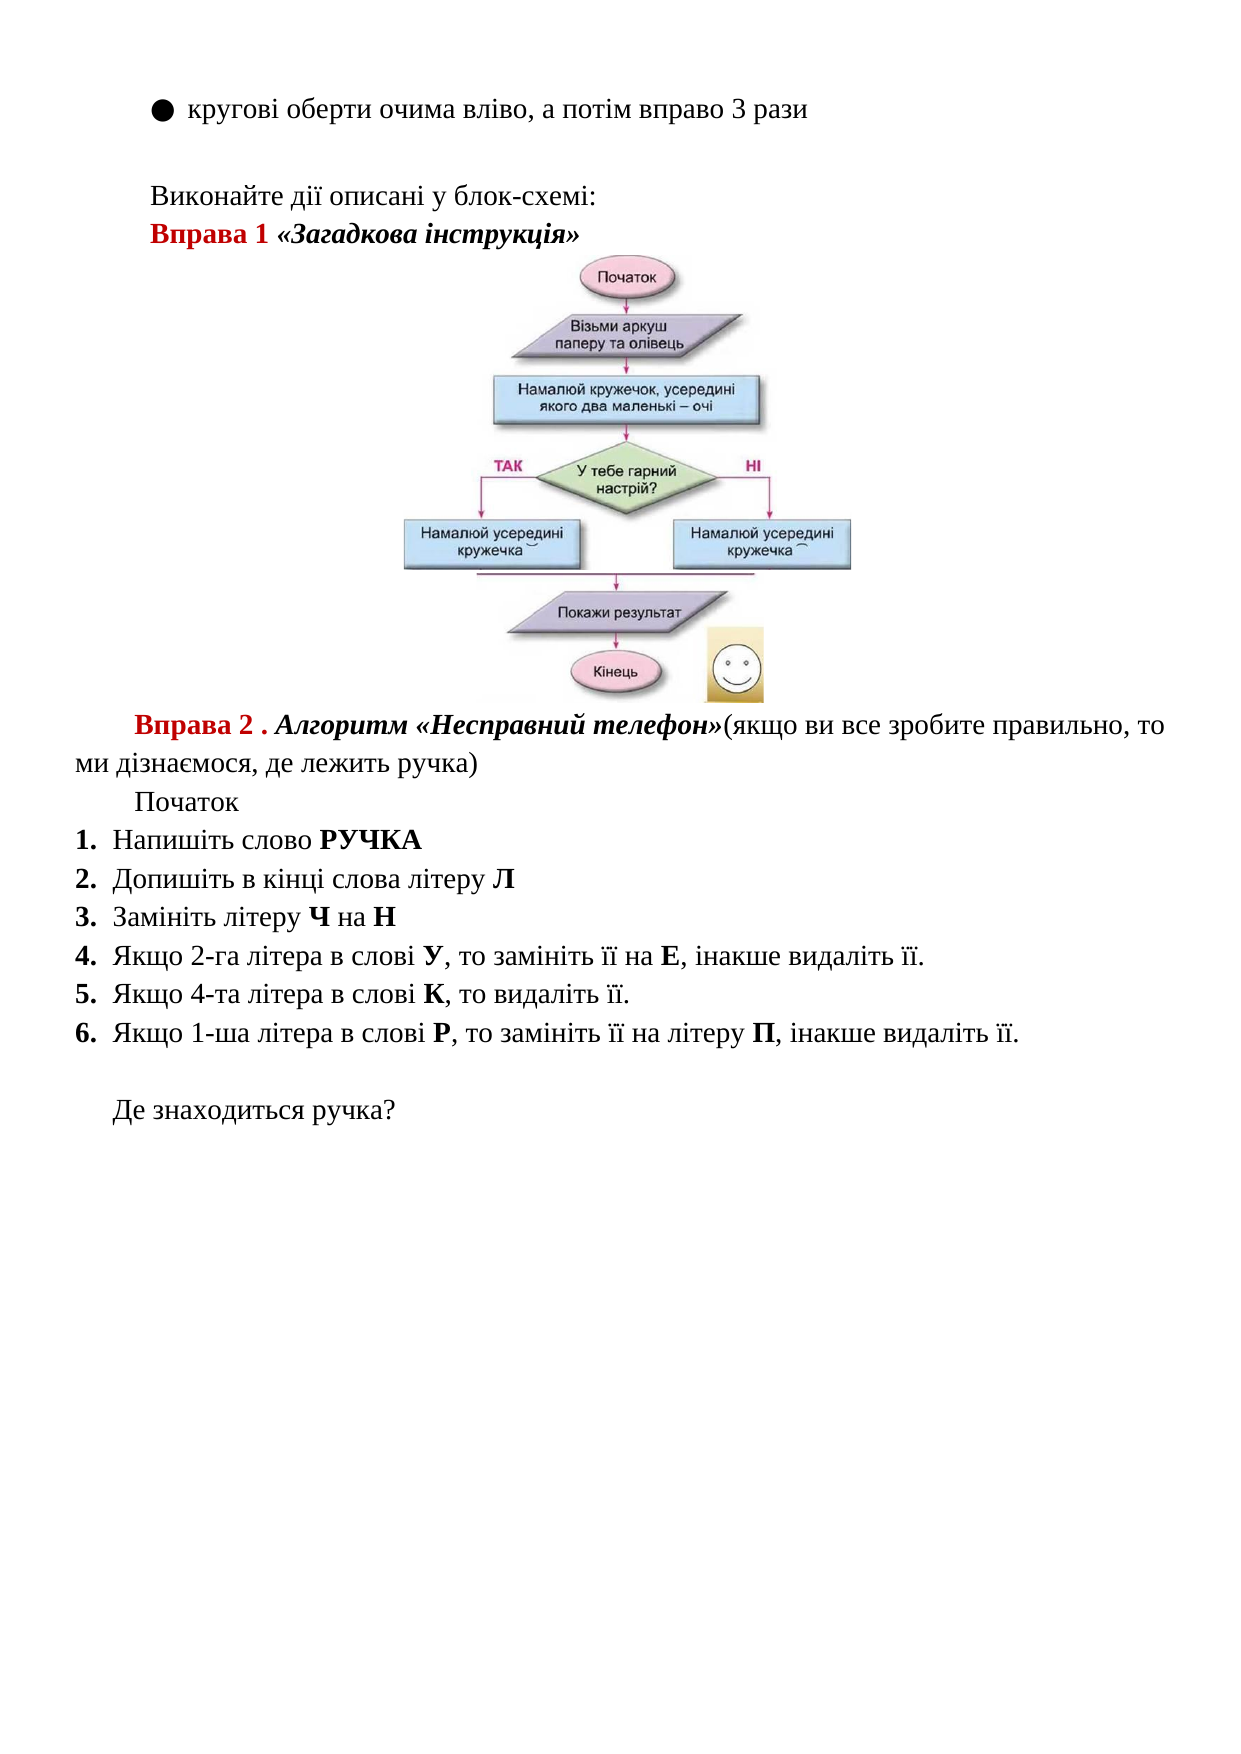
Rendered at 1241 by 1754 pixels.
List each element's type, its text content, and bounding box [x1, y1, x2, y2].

picture [403, 255, 852, 570]
list Якщо 4-та літера в слові К, то видаліть її. [75, 977, 1165, 1010]
text Вправа 2 . Алгоритм «Несправний телефон»(якщо ви все зробите правильно, то ми дізнаємося, де лежить ручка) [75, 707, 1165, 779]
text Де знаходиться ручка? [112, 1092, 1165, 1126]
picture [476, 573, 764, 703]
list Якщо 1-ша літера в слові Р, то замініть її на літеру П, інакше видаліть її. [75, 1015, 1165, 1049]
list Замініть літеру Ч на Н [75, 899, 1165, 933]
text Виконайте дії описані у блок-схемі: [75, 178, 1165, 212]
list кругові оберти очима вліво, а потім вправо 3 рази [150, 75, 1165, 135]
list Допишіть в кінці слова літеру Л [75, 861, 1165, 894]
list Напишіть слово РУЧКА [75, 822, 1165, 856]
text Вправа 1 «Загадкова інструкція» [75, 217, 1165, 250]
list Якщо 2-га літера в слові У, то замініть її на Е, інакше видаліть її. [75, 938, 1165, 972]
text Початок [134, 784, 1165, 817]
